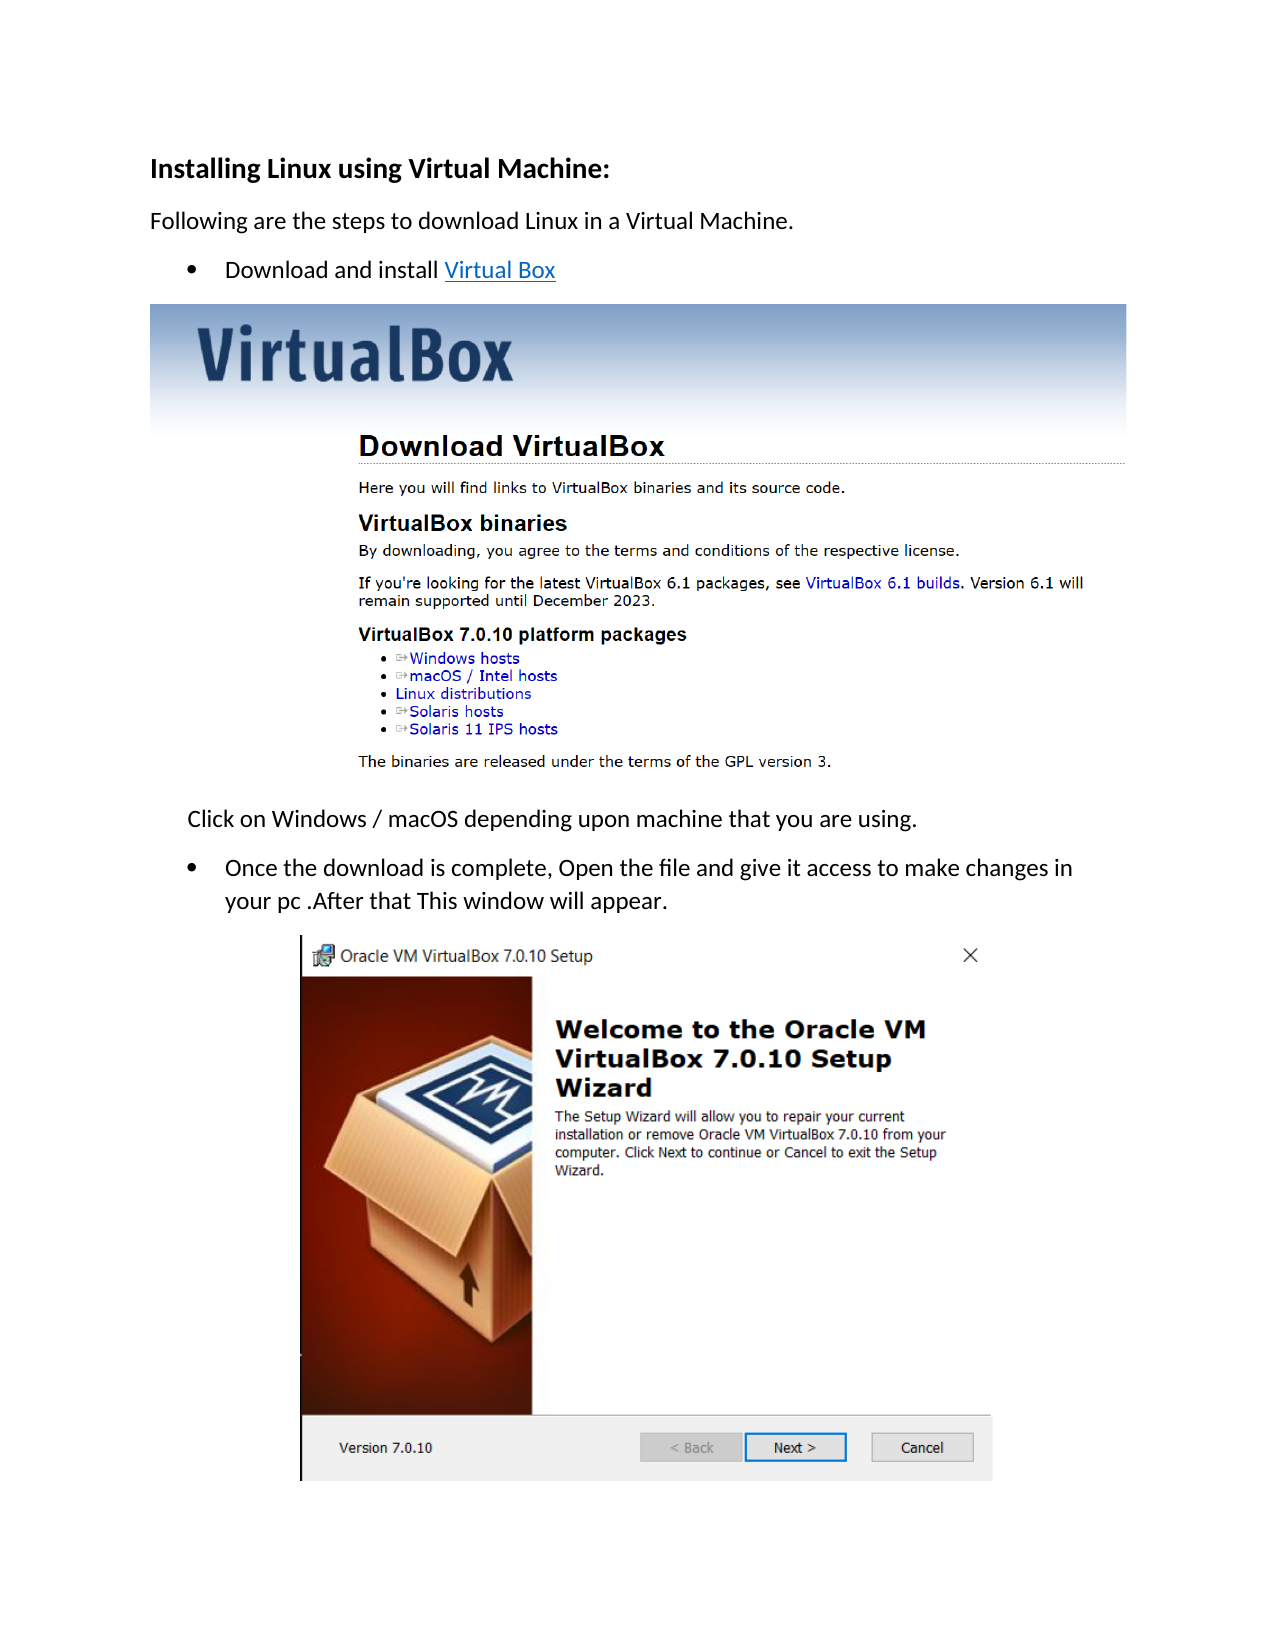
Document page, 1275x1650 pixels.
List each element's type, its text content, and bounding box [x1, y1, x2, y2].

picture [300, 935, 993, 1481]
text Installing Linux using Virtual Machine: [150, 150, 1125, 186]
text Click on Windows / macOS depending upon machine that you are using. [187, 803, 1125, 833]
list Download and install Virtual Box [187, 255, 1125, 285]
text Following are the steps to download Linux in a Virtual Machine. [150, 205, 1125, 236]
list Once the download is complete, Open the file and give it access to make changes in your pc .After that This window will appear. [187, 853, 1125, 916]
picture [150, 304, 1127, 785]
